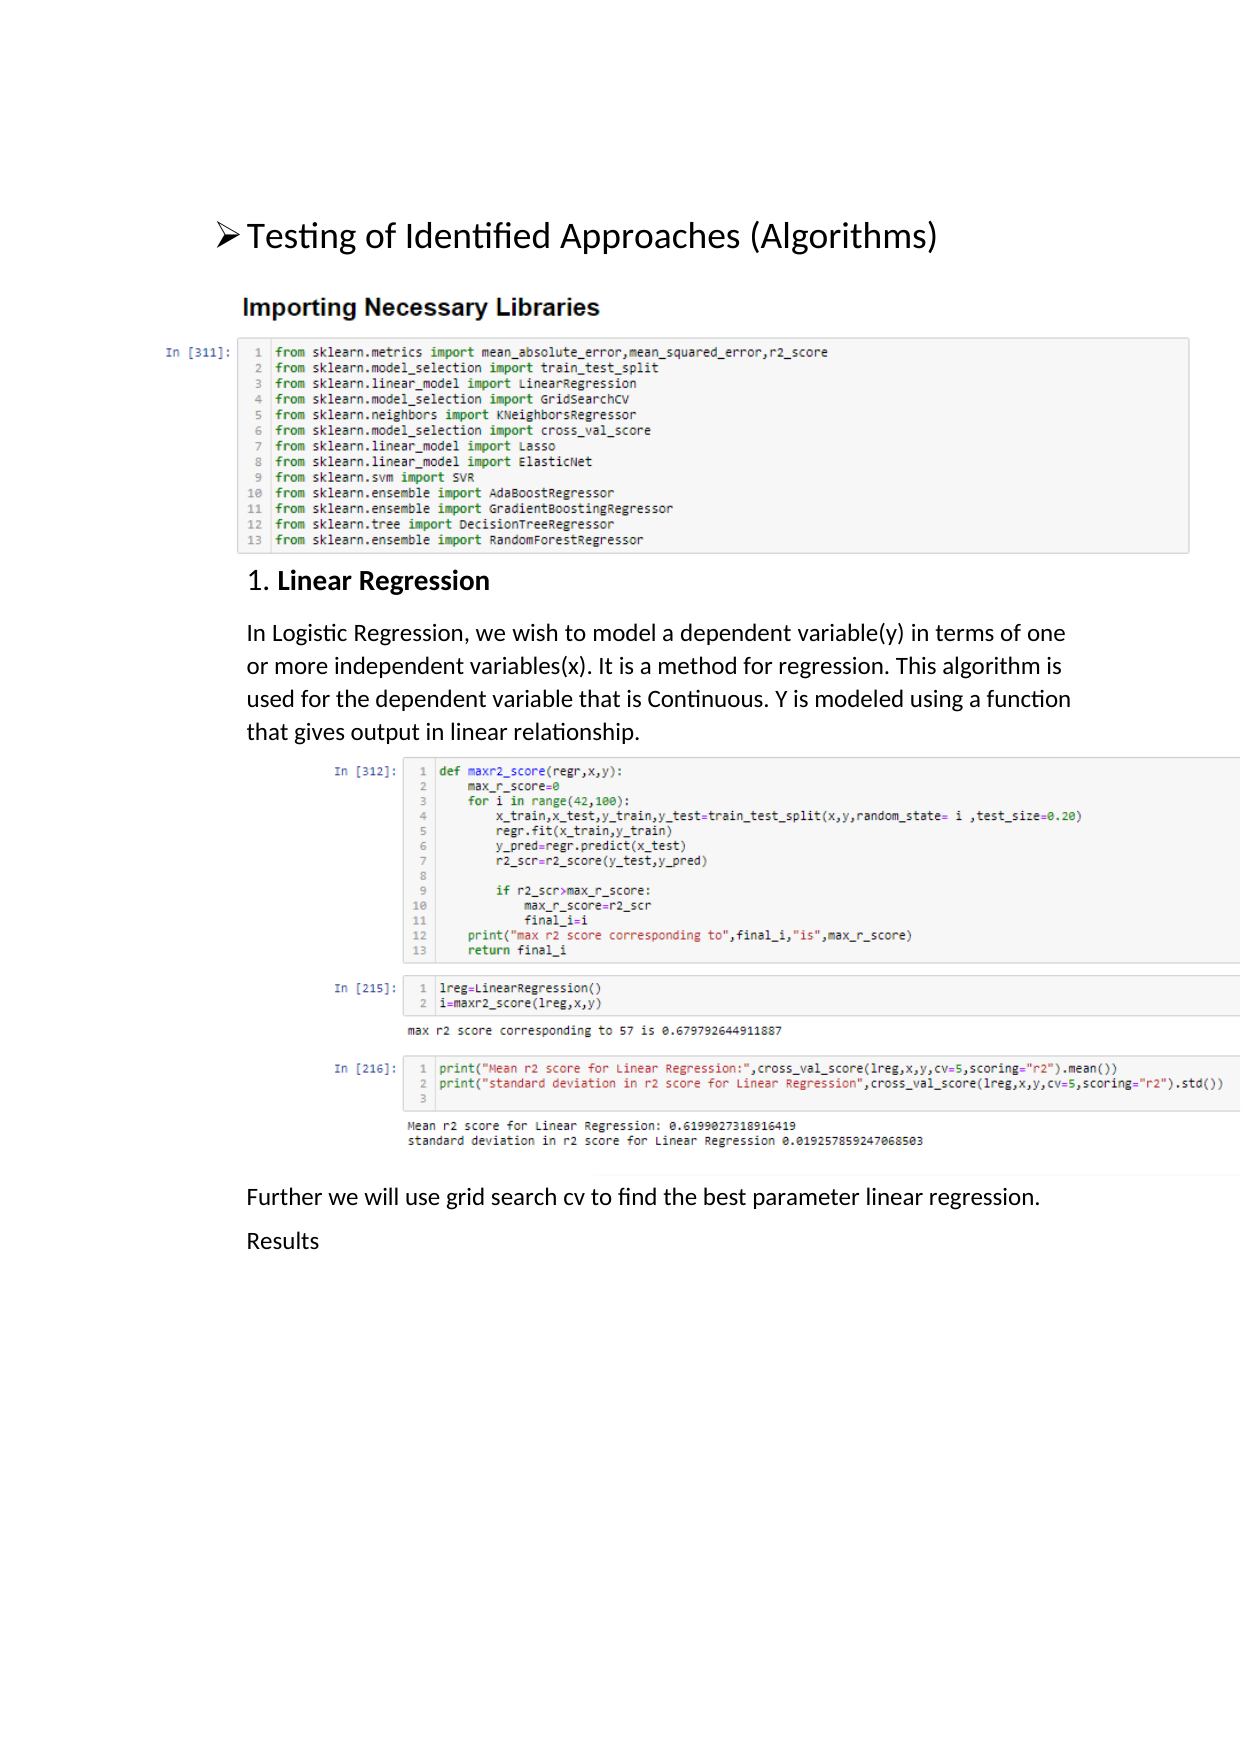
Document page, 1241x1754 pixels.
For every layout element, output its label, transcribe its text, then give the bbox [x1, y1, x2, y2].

text Results [246, 1225, 1198, 1255]
list Linear Regression [246, 560, 1198, 598]
subtitle Testing of Identified Approaches (Algorithms) [213, 212, 1198, 258]
list In Logistic Regression, we wish to model a dependent variable(y) in terms of one or more independent variables(x). It is a method for regression. This algorithm is used for the dependent variable that is Continuous. Y is modeled using a function that gives output in linear relationship. [246, 617, 1088, 747]
picture [303, 749, 1241, 1176]
picture [139, 281, 1198, 560]
text Further we will use grid search cv to find the best parameter linear regression. [246, 1181, 1198, 1212]
